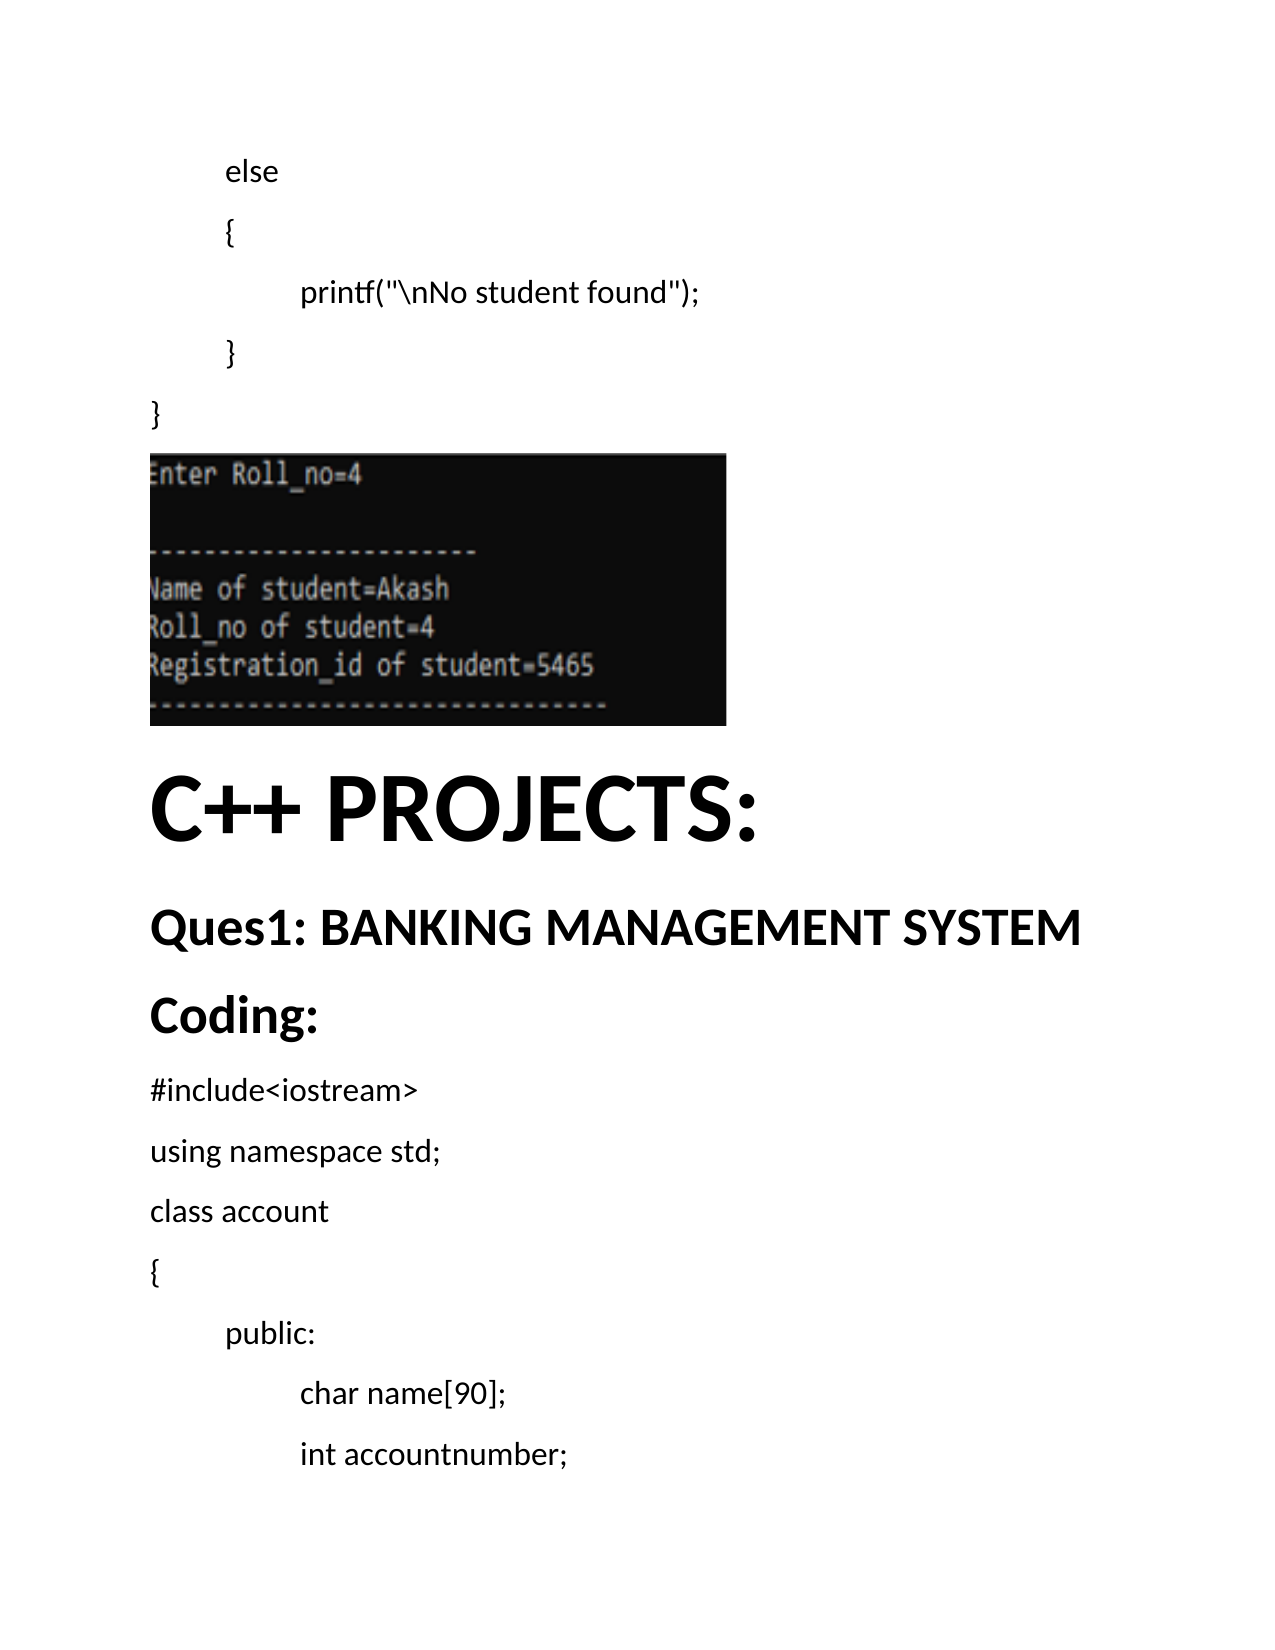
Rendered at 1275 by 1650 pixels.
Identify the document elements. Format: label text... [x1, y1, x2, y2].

text } [150, 392, 1125, 433]
text { [150, 1251, 1125, 1292]
text #include<iostream> [150, 1069, 1125, 1110]
text class account [150, 1190, 1125, 1231]
text else [150, 150, 1125, 191]
text Ques1: BANKING MANAGEMENT SYSTEM [150, 893, 1125, 959]
text { [150, 211, 1125, 251]
text C++ PROJECTS: [150, 745, 1125, 867]
text Coding: [150, 981, 1125, 1047]
text char name[90]; [150, 1372, 1125, 1413]
text public: [150, 1312, 1125, 1352]
text using namespace std; [150, 1130, 1125, 1171]
text } [150, 332, 1125, 373]
picture [150, 453, 727, 726]
text int accountnumber; [150, 1433, 1125, 1474]
text printf("\nNo student found"); [150, 271, 1125, 312]
